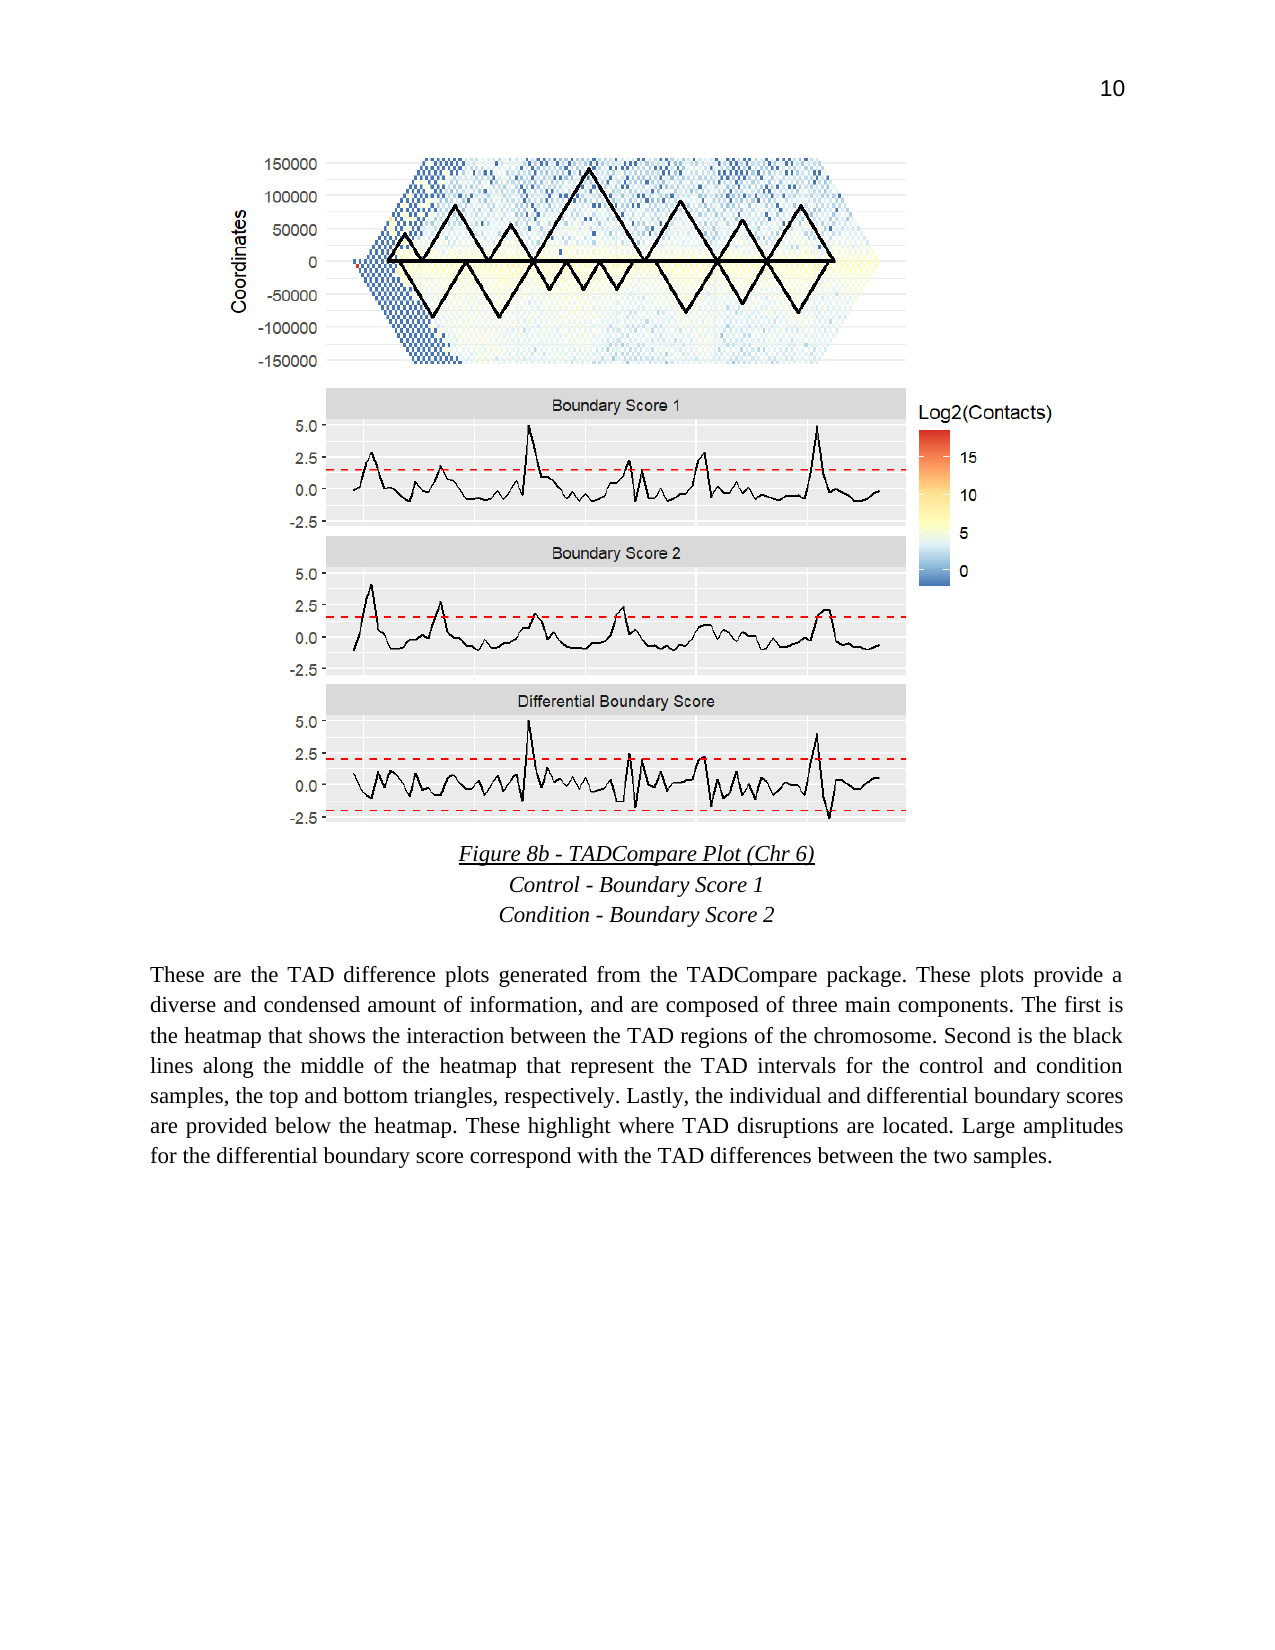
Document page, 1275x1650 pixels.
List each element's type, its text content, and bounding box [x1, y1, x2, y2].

text Condition - Boundary Score 2 [150, 901, 1125, 927]
text These are the TAD difference plots generated from the TADCompare package. These plots provide a diverse and condensed amount of information, and are composed of three main components. The first is the heatmap that shows the interaction between the TAD regions of the chromosome. Second is the black lines along the middle of the heatmap that represent the TAD intervals for the control and condition samples, the top and bottom triangles, respectively. Lastly, the individual and differential boundary scores are provided below the heatmap. These highlight where TAD disruptions are located. Large amplitudes for the differential boundary score correspond with the TAD differences between the two samples. [150, 961, 1125, 1169]
text Figure 8b - TADCompare Plot (Chr 6) [150, 841, 1125, 867]
text Control - Boundary Score 1 [150, 871, 1125, 897]
picture [220, 150, 1055, 837]
